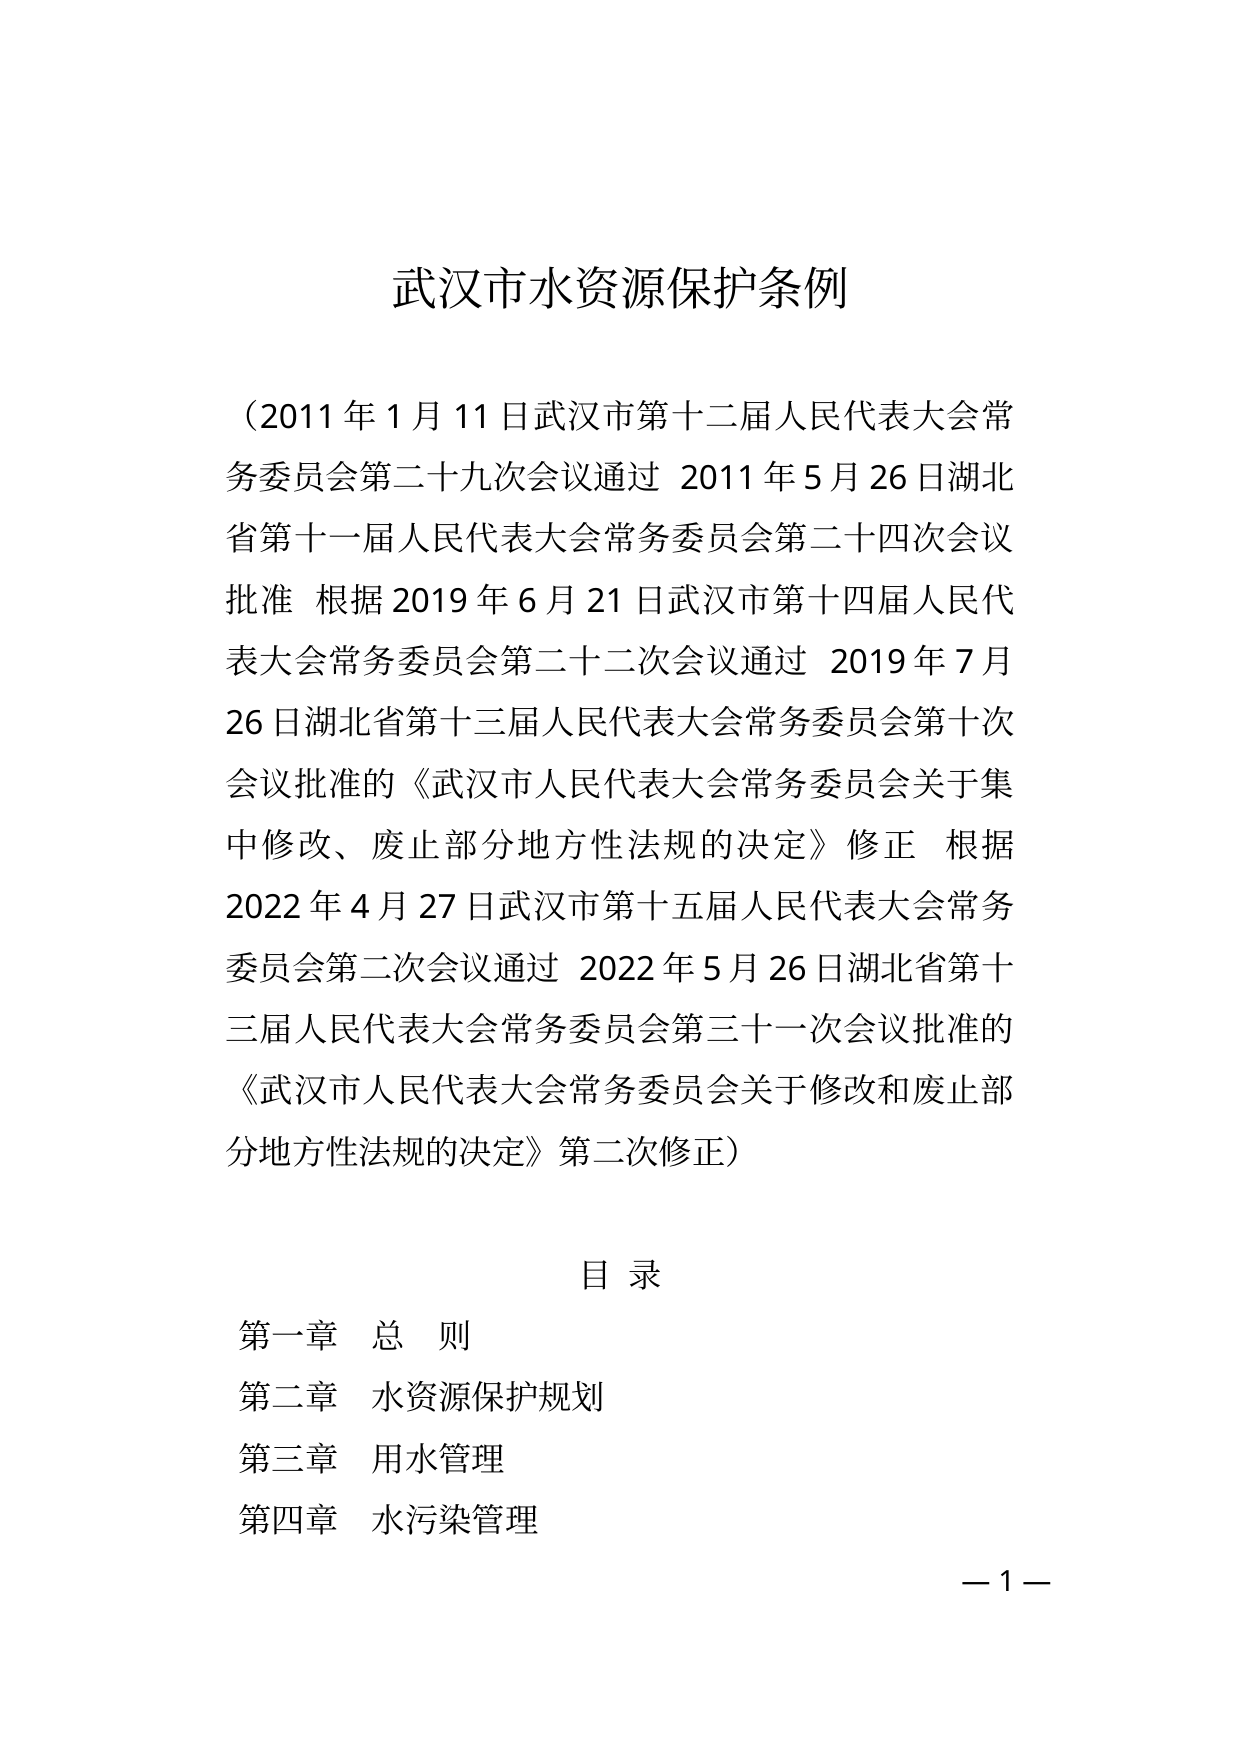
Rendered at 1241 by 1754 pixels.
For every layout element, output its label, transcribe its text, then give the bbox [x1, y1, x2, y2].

text 第二章 水资源保护规划 [159, 1361, 1081, 1422]
text 目 录 [159, 1238, 1081, 1299]
text （2011年1月11日武汉市第十二届人民代表大会常务委员会第二十九次会议通过 2011年5月26日湖北省第十一届人民代表大会常务委员会第二十四次会议批准 根据2019年6月21日武汉市第十四届人民代表大会常务委员会第二十二次会议通过 2019年7月26日湖北省第十三届人民代表大会常务委员会第十次会议批准的《武汉市人民代表大会常务委员会关于集中修改、废止部分地方性法规的决定》修正 根据2022年4月27日武汉市第十五届人民代表大会常务委员会第二次会议通过 2022年5月26日湖北省第十三届人民代表大会常务委员会第三十一次会议批准的《武汉市人民代表大会常务委员会关于修改和废止部分地方性法规的决定》第二次修正） [225, 379, 1015, 1177]
text 武汉市水资源保护条例 [159, 256, 1081, 318]
text 第三章 用水管理 [159, 1422, 1081, 1483]
text 第一章 总 则 [159, 1299, 1081, 1361]
text 第四章 水污染管理 [159, 1483, 1081, 1545]
